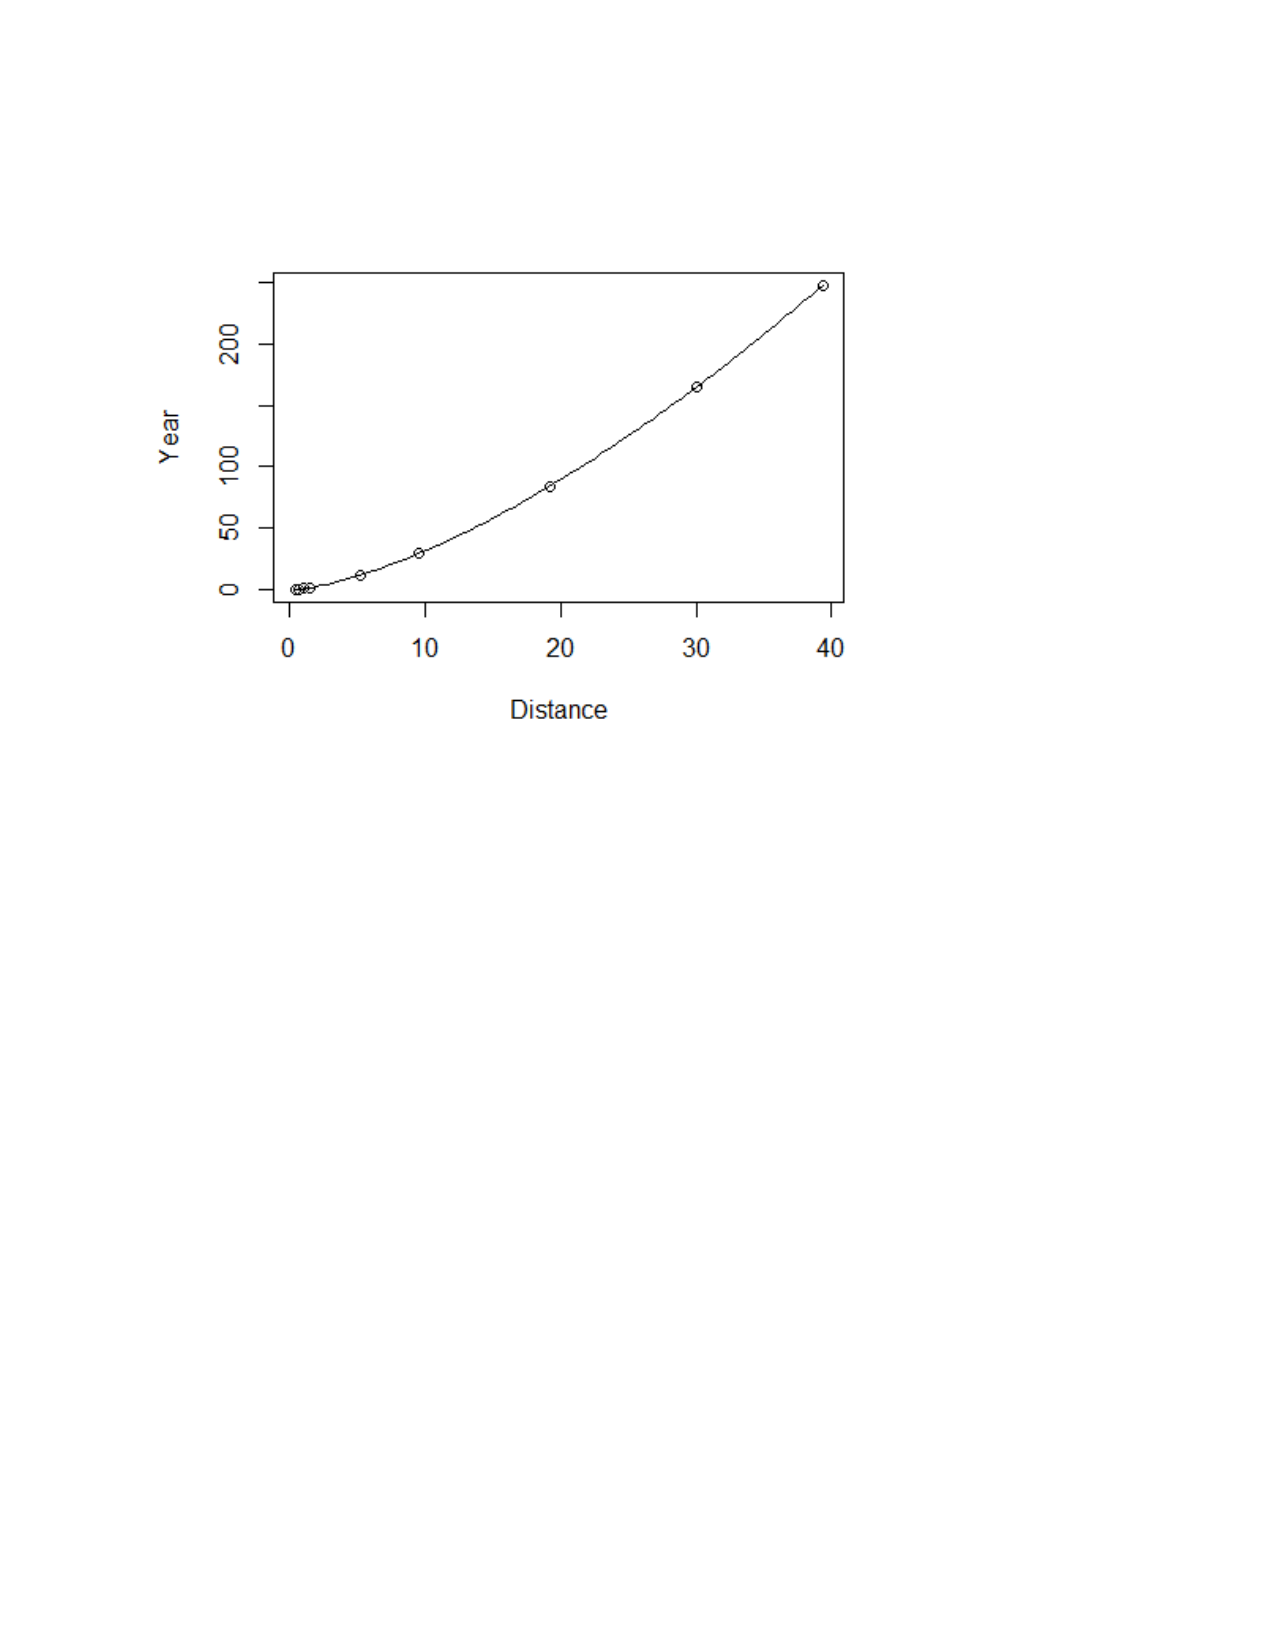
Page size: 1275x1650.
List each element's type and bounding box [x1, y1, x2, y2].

picture [150, 150, 908, 757]
